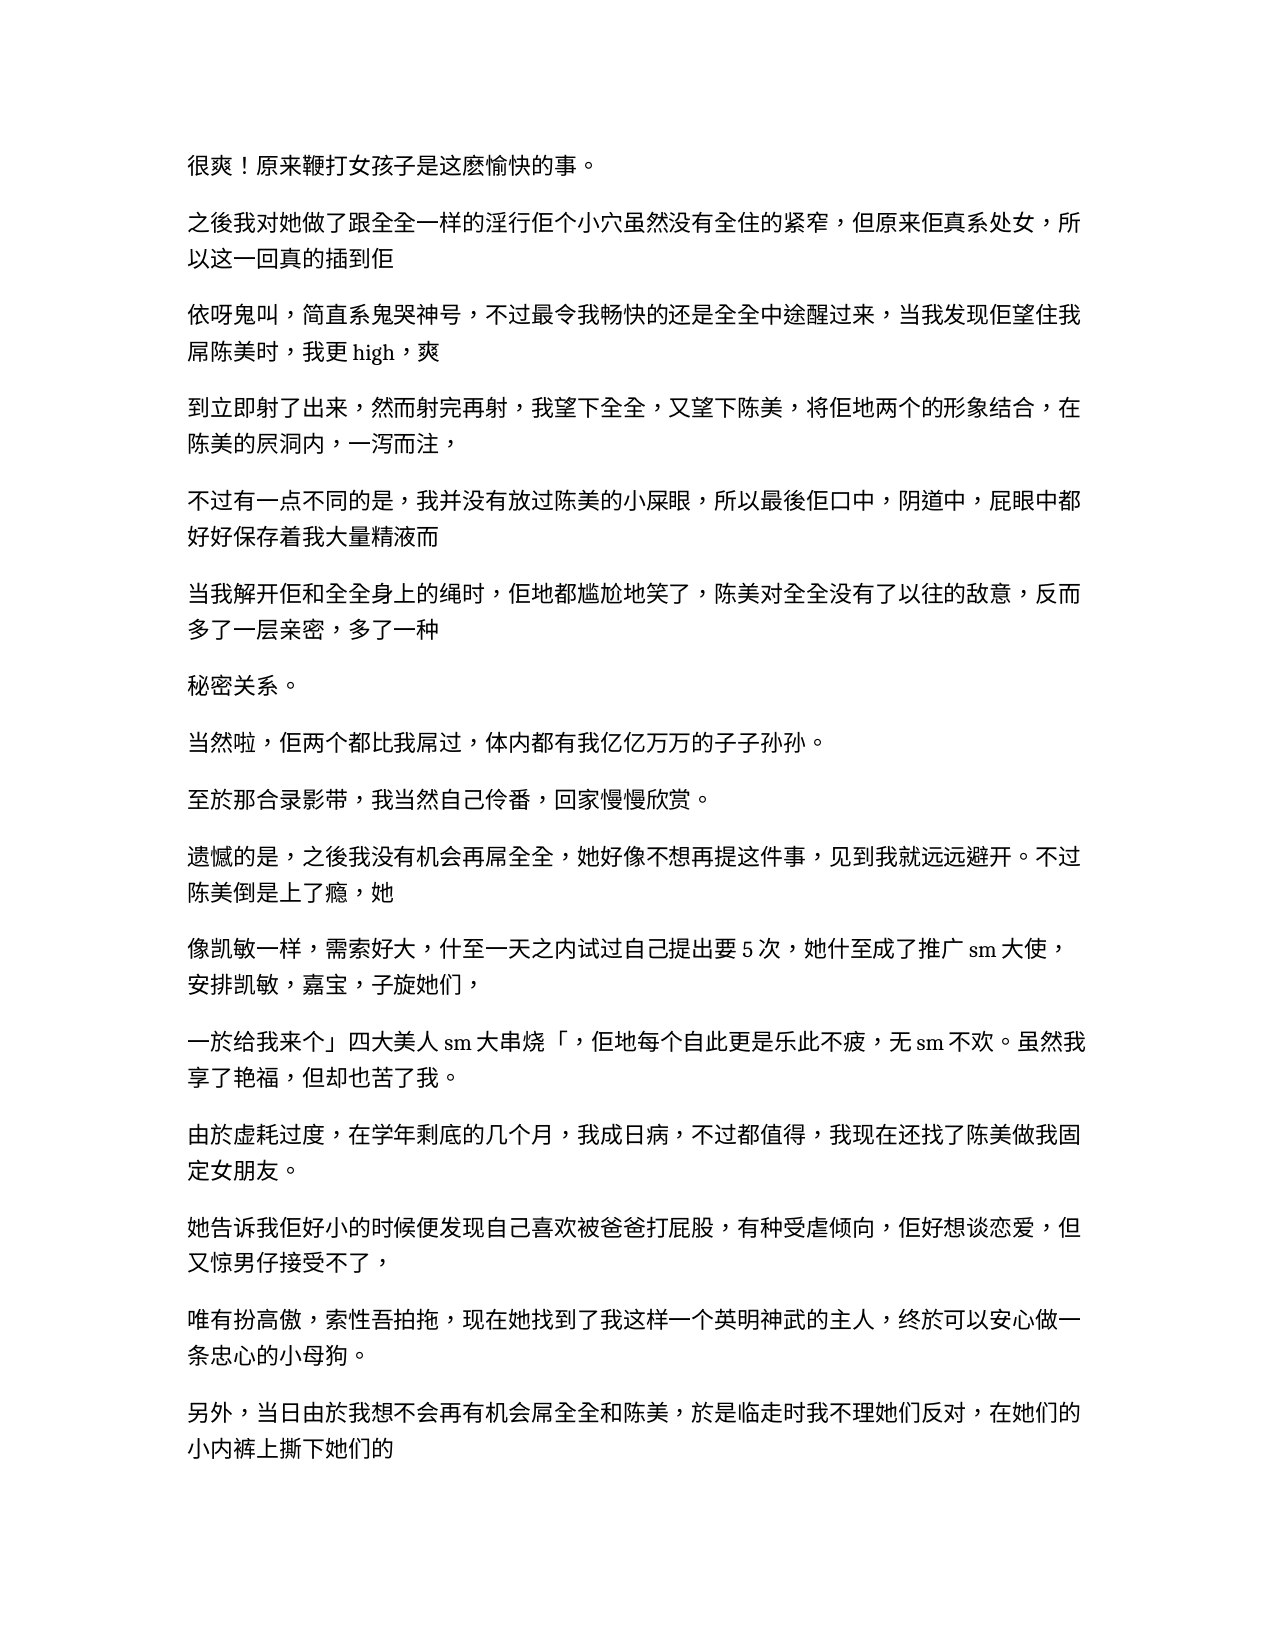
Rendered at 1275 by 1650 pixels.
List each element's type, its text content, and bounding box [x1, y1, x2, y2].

text 另外，当日由於我想不会再有机会屌全全和陈美，於是临走时我不理她们反对，在她们的小内裤上撕下她们的 [187, 1397, 1087, 1464]
text 遗憾的是，之後我没有机会再屌全全，她好像不想再提这件事，见到我就远远避开。不过陈美倒是上了瘾，她 [187, 841, 1087, 908]
text 她告诉我佢好小的时候便发现自己喜欢被爸爸打屁股，有种受虐倾向，佢好想谈恋爱，但又惊男仔接受不了， [187, 1211, 1087, 1279]
text 由於虚耗过度，在学年剩底的几个月，我成日病，不过都值得，我现在还找了陈美做我固定女朋友。 [187, 1119, 1087, 1186]
text 一於给我来个」四大美人sm大串烧「，佢地每个自此更是乐此不疲，无sm不欢。虽然我享了艳福，但却也苦了我。 [187, 1026, 1087, 1093]
text 很爽！原来鞭打女孩子是这麽愉快的事。 [187, 150, 1087, 181]
text 像凯敏一样，需索好大，什至一天之内试过自己提出要5 次，她什至成了推广sm大使，安排凯敏，嘉宝，子旋她们， [187, 933, 1087, 1001]
text 当我解开佢和全全身上的绳时，佢地都尴尬地笑了，陈美对全全没有了以往的敌意，反而多了一层亲密，多了一种 [187, 578, 1087, 645]
text 至於那合录影带，我当然自己伶番，回家慢慢欣赏。 [187, 784, 1087, 815]
text 到立即射了出来，然而射完再射，我望下全全，又望下陈美，将佢地两个的形象结合，在陈美的屄洞内，一泻而注， [187, 392, 1087, 459]
text 依呀鬼叫，简直系鬼哭神号，不过最令我畅快的还是全全中途醒过来，当我发现佢望住我屌陈美时，我更high，爽 [187, 299, 1087, 367]
text 秘密关系。 [187, 670, 1087, 702]
text 不过有一点不同的是，我并没有放过陈美的小屎眼，所以最後佢口中，阴道中，屁眼中都好好保存着我大量精液而 [187, 485, 1087, 552]
text 之後我对她做了跟全全一样的淫行佢个小穴虽然没有全住的紧窄，但原来佢真系处女，所以这一回真的插到佢 [187, 207, 1087, 274]
text 当然啦，佢两个都比我屌过，体内都有我亿亿万万的子子孙孙。 [187, 727, 1087, 758]
text 唯有扮高傲，索性吾拍拖，现在她找到了我这样一个英明神武的主人，终於可以安心做一条忠心的小母狗。 [187, 1304, 1087, 1371]
